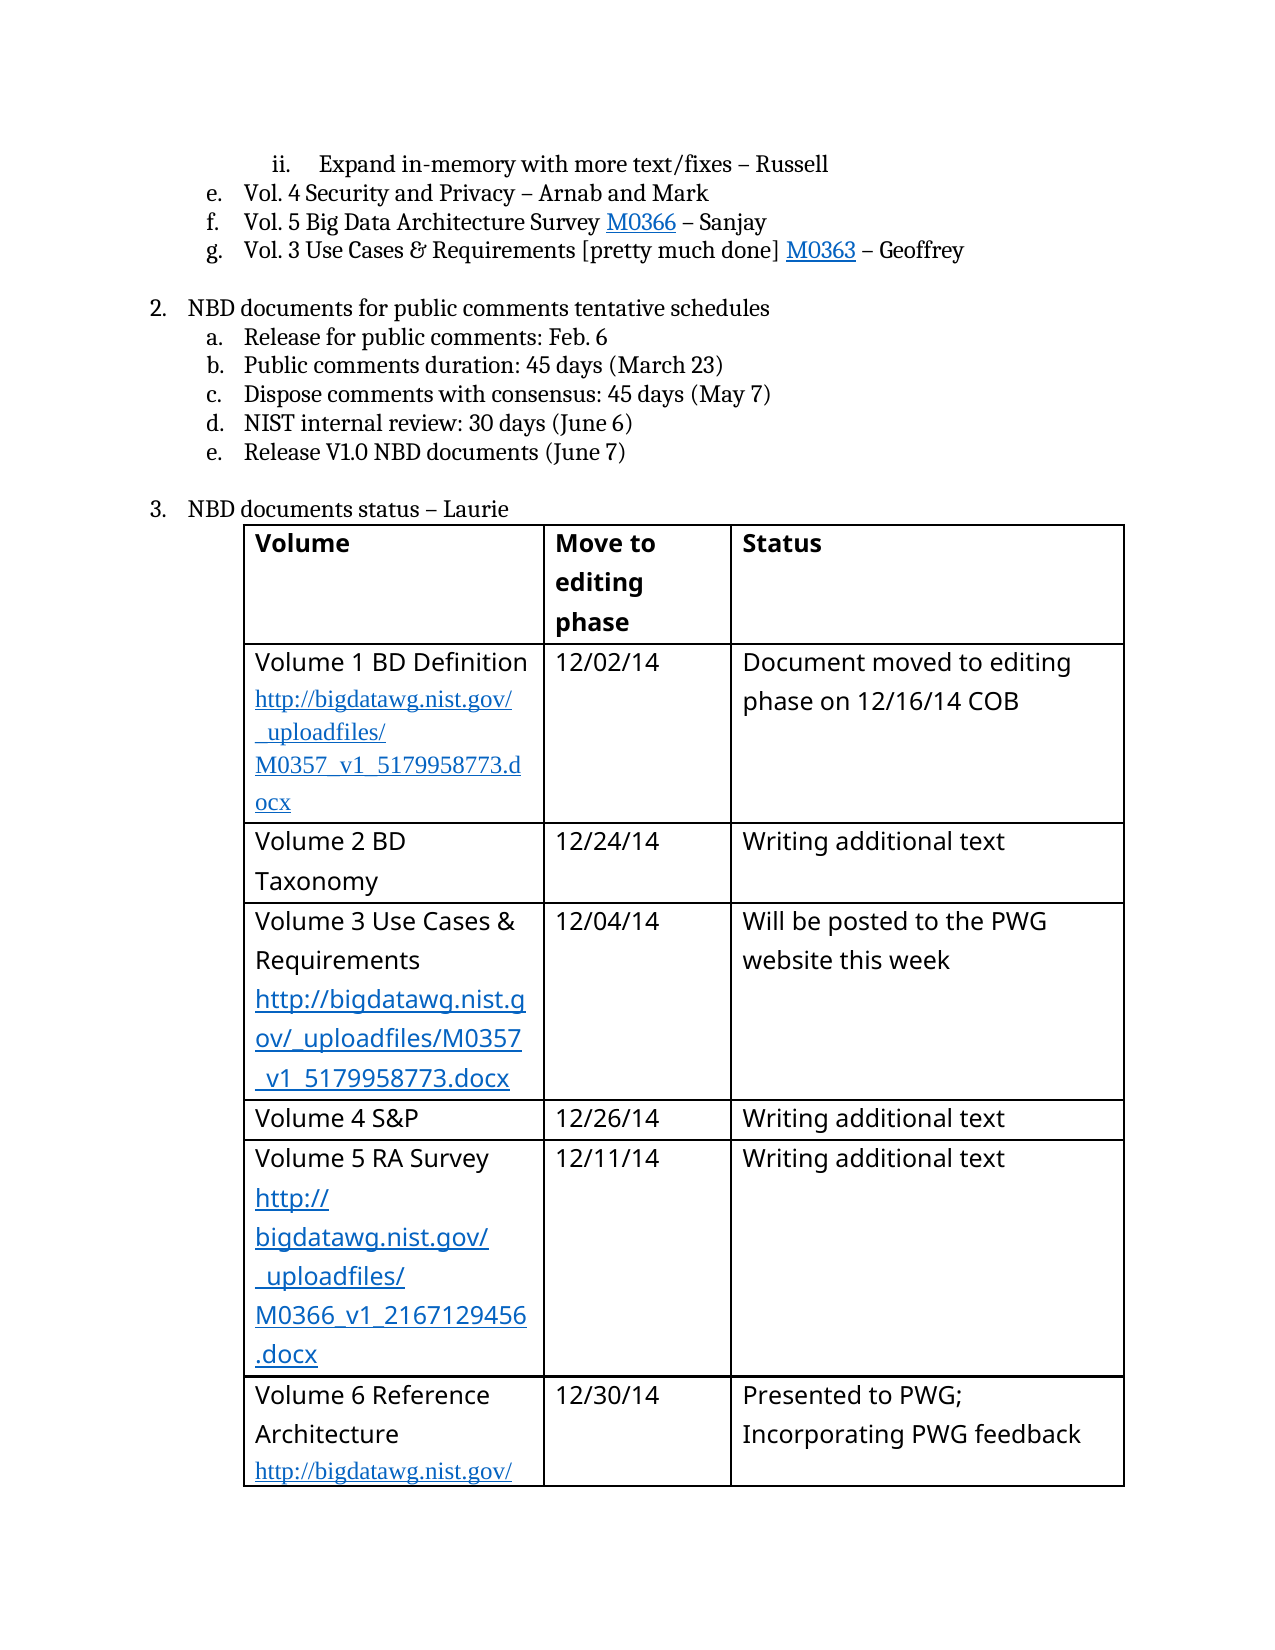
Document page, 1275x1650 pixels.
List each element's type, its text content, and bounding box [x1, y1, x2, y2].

table_cell Volume 2 BD Taxonomy [245, 824, 543, 902]
table_cell 12/02/14 [545, 645, 730, 822]
list Release for public comments: Feb. 6 [206, 322, 1125, 351]
table_cell 12/04/14 [545, 904, 730, 1099]
table_cell Writing additional text [732, 1141, 1123, 1375]
table_cell Volume 3 Use Cases & Requirements http://bigdatawg.nist.gov/_uploadfiles/M0357_v1_5179958773.docx [245, 904, 543, 1099]
list Public comments duration: 45 days (March 23) [206, 351, 1125, 380]
table_header Volume [245, 526, 543, 642]
table_cell Writing additional text [732, 824, 1123, 902]
list Vol. 4 Security and Privacy – Arnab and Mark [206, 179, 1125, 207]
list NBD documents status – Laurie [150, 495, 1125, 524]
table_header Move to editing phase [545, 526, 730, 642]
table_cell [732, 1378, 1123, 1484]
table_cell Volume 1 BD Definition http://bigdatawg.nist.gov/_uploadfiles/M0357_v1_5179958773.docx [245, 645, 543, 822]
list Release V1.0 NBD documents (June 7) [206, 437, 1125, 466]
table_cell 12/26/14 [545, 1101, 730, 1139]
table_header Status [732, 526, 1123, 642]
table_cell 12/24/14 [545, 824, 730, 902]
list Dispose comments with consensus: 45 days (May 7) [206, 380, 1125, 409]
table_cell Writing additional text [732, 1101, 1123, 1139]
list Vol. 5 Big Data Architecture Survey M0366 – Sanjay [206, 207, 1125, 236]
table_cell Volume 5 RA Survey http://bigdatawg.nist.gov/_uploadfiles/M0366_v1_2167129456.docx [245, 1141, 543, 1375]
list Expand in-memory with more text/fixes – Russell [291, 150, 1125, 179]
table_cell 12/11/14 [545, 1141, 730, 1375]
list NBD documents for public comments tentative schedules [150, 294, 1125, 322]
table_cell 12/30/14 [545, 1378, 730, 1484]
list Vol. 3 Use Cases & Requirements [pretty much done] M0363 – Geoffrey [206, 236, 1125, 265]
table_cell Volume 4 S&P [245, 1101, 543, 1139]
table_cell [245, 1378, 543, 1484]
table_cell Will be posted to the PWG website this week [732, 904, 1123, 1099]
list NIST internal review: 30 days (June 6) [206, 409, 1125, 437]
table_cell Document moved to editing phase on 12/16/14 COB [732, 645, 1123, 822]
